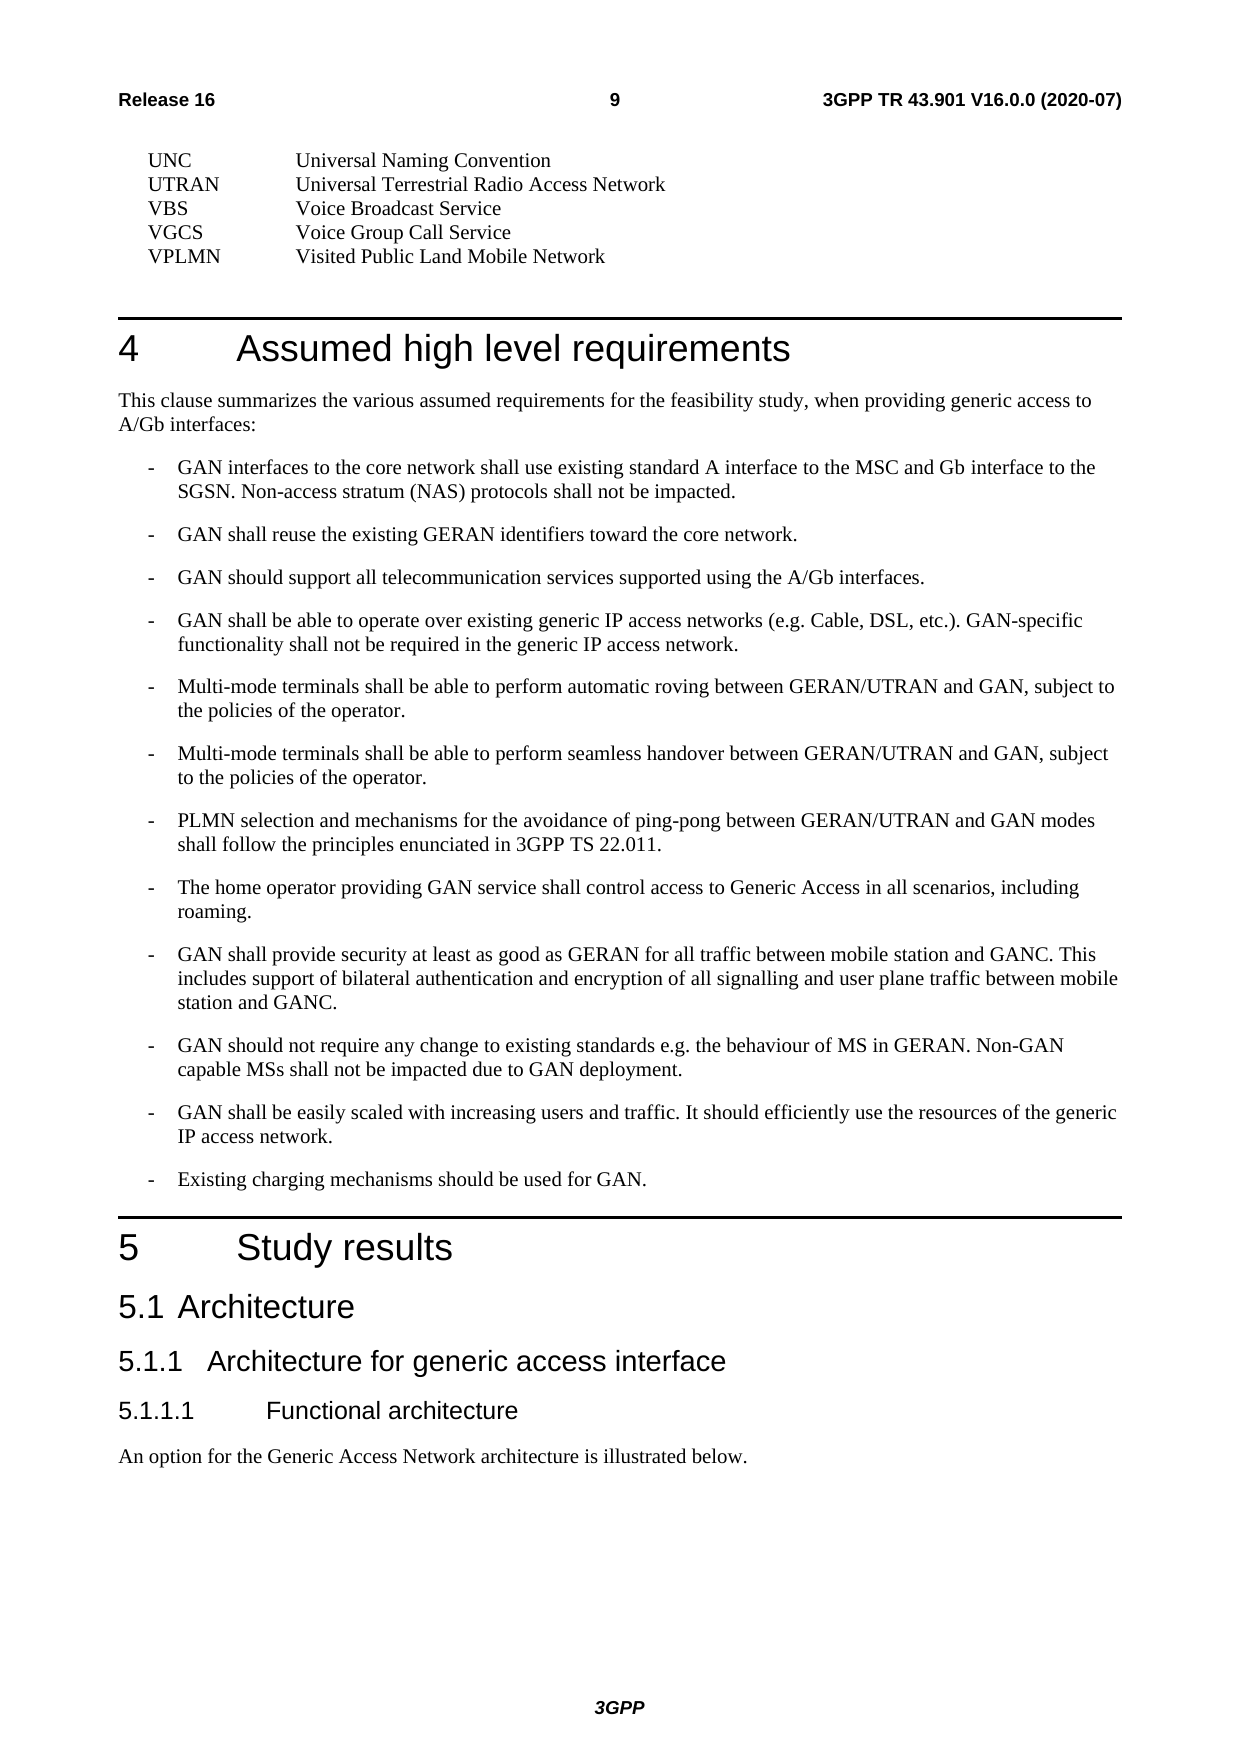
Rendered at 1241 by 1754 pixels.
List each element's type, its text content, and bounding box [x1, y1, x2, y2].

text - Existing charging mechanisms should be used for GAN. [148, 1167, 1122, 1191]
text An option for the Generic Access Network architecture is illustrated below. [118, 1444, 1122, 1468]
subtitle 5.1.1.1 Functional architecture [118, 1396, 1122, 1425]
subtitle 5.1.1 Architecture for generic access interface [118, 1344, 1122, 1378]
subtitle 4 Assumed high level requirements [118, 320, 1122, 369]
text - Multi-mode terminals shall be able to perform seamless handover between GERAN/UTRAN and GAN, subject to the policies of the operator. [148, 741, 1122, 789]
text UNC Universal Naming Convention [148, 147, 1122, 172]
text - GAN should not require any change to existing standards e.g. the behaviour of MS in GERAN. Non-GAN capable MSs shall not be impacted due to GAN deployment. [148, 1033, 1122, 1081]
text - GAN should support all telecommunication services supported using the A/Gb interfaces. [148, 565, 1122, 589]
subtitle 5.1 Architecture [118, 1287, 1122, 1325]
text This clause summarizes the various assumed requirements for the feasibility study, when providing generic access to A/Gb interfaces: [118, 388, 1122, 436]
text VGCS Voice Group Call Service [148, 220, 1122, 244]
text - GAN shall be able to operate over existing generic IP access networks (e.g. Cable, DSL, etc.). GAN-specific functionality shall not be required in the generic IP access network. [148, 607, 1122, 656]
text VPLMN Visited Public Land Mobile Network [148, 244, 1122, 268]
text UTRAN Universal Terrestrial Radio Access Network [148, 172, 1122, 196]
subtitle 5 Study results [118, 1219, 1122, 1268]
text VBS Voice Broadcast Service [148, 196, 1122, 220]
text - Multi-mode terminals shall be able to perform automatic roving between GERAN/UTRAN and GAN, subject to the policies of the operator. [148, 674, 1122, 722]
text - The home operator providing GAN service shall control access to Generic Access in all scenarios, including roaming. [148, 875, 1122, 923]
text - GAN interfaces to the core network shall use existing standard A interface to the MSC and Gb interface to the SGSN. Non-access stratum (NAS) protocols shall not be impacted. [148, 455, 1122, 503]
text - GAN shall reuse the existing GERAN identifiers toward the core network. [148, 522, 1122, 546]
text - GAN shall be easily scaled with increasing users and traffic. It should efficiently use the resources of the generic IP access network. [148, 1100, 1122, 1148]
text - PLMN selection and mechanisms for the avoidance of ping-pong between GERAN/UTRAN and GAN modes shall follow the principles enunciated in 3GPP TS 22.011. [148, 808, 1122, 856]
text - GAN shall provide security at least as good as GERAN for all traffic between mobile station and GANC. This includes support of bilateral authentication and encryption of all signalling and user plane traffic between mobile station and GANC. [148, 942, 1122, 1014]
